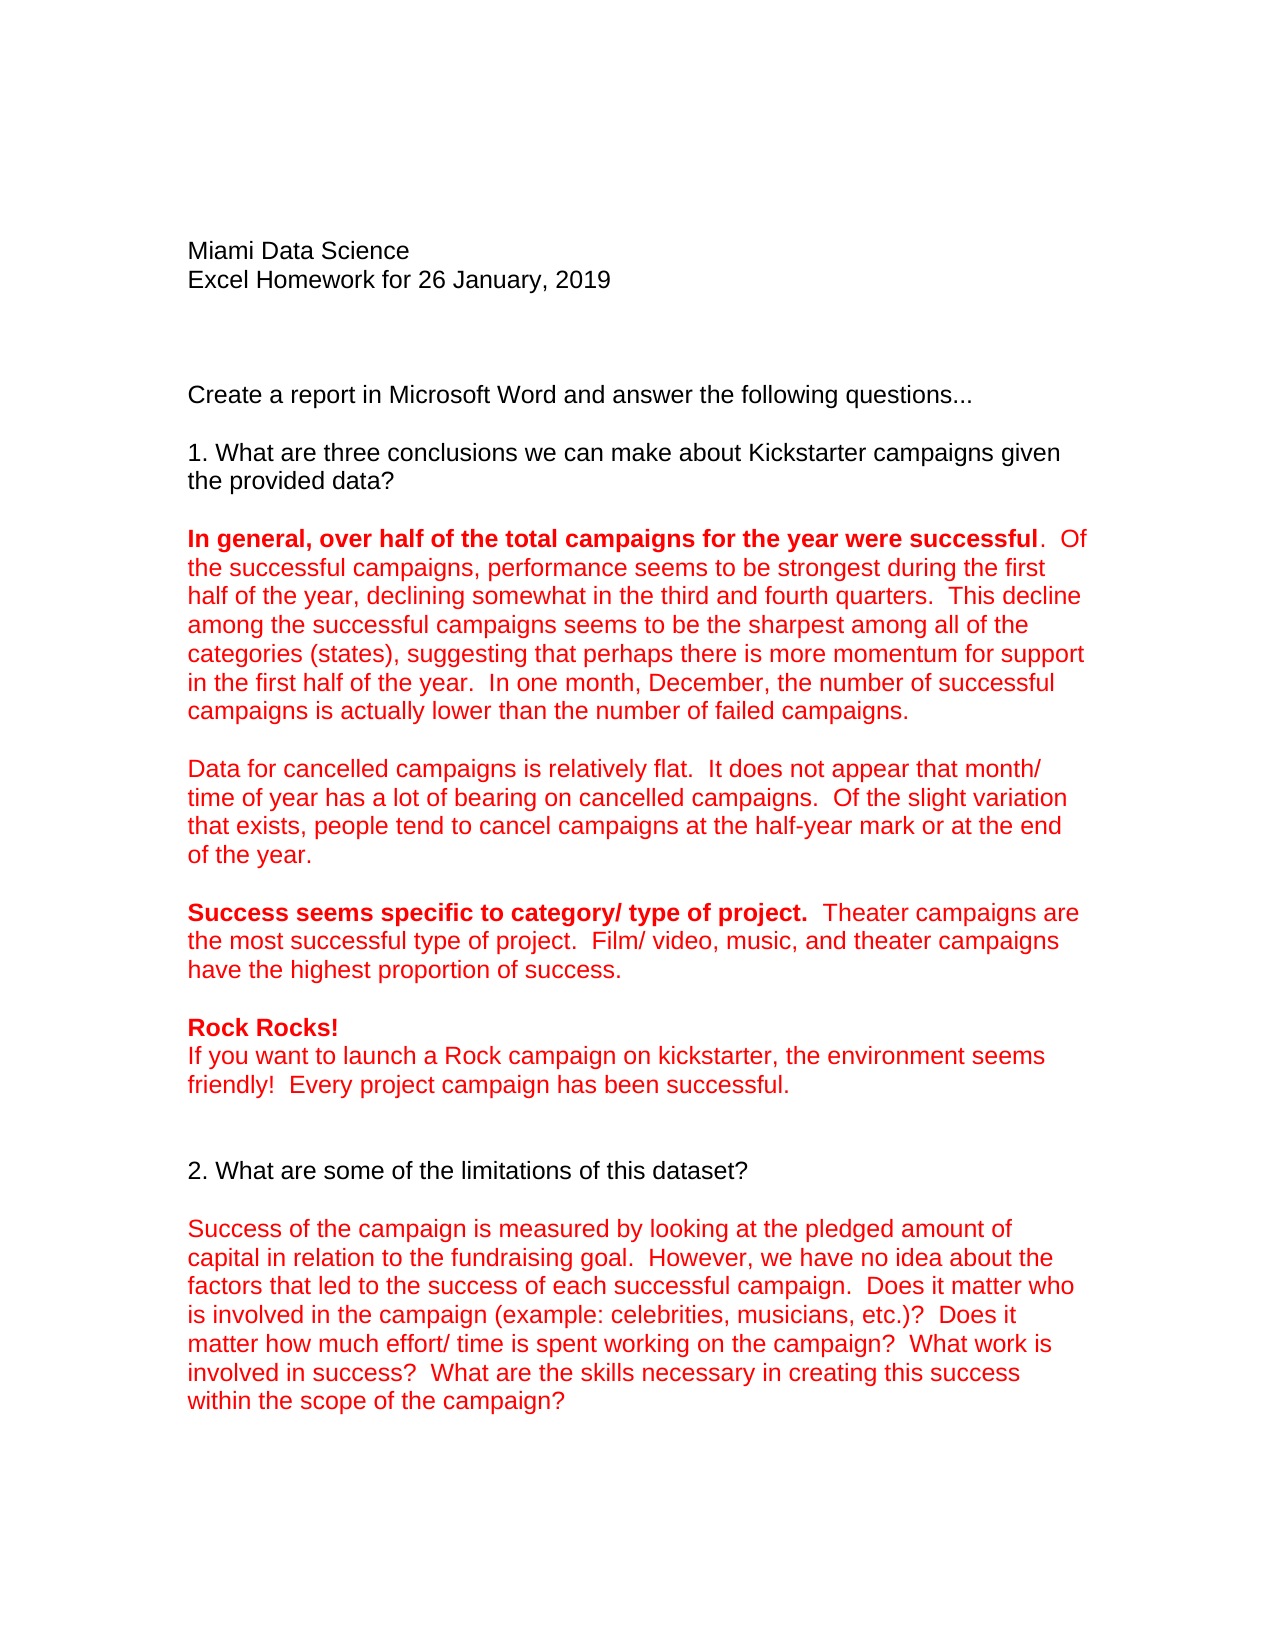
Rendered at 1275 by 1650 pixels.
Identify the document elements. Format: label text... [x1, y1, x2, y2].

text Excel Homework for 26 January, 2019 [187, 265, 1087, 294]
text Success of the campaign is measured by looking at the pledged amount of capital in relation to the fundraising goal. However, we have no idea about the factors that led to the success of each successful campaign. Does it matter who is involved in the campaign (example: celebrities, musicians, etc.)? Does it matter how much effort/ time is spent working on the campaign? What work is involved in success? What are the skills necessary in creating this success within the scope of the campaign? [187, 1214, 1087, 1415]
text 2. What are some of the limitations of this dataset? [187, 1156, 1087, 1185]
text Miami Data Science [187, 236, 1087, 265]
text Data for cancelled campaigns is relatively flat. It does not appear that month/ time of year has a lot of bearing on cancelled campaigns. Of the slight variation that exists, people tend to cancel campaigns at the half-year mark or at the end of the year. [187, 754, 1087, 869]
text Create a report in Microsoft Word and answer the following questions... 1. What are three conclusions we can make about Kickstarter campaigns given the provided data? [187, 380, 1087, 524]
text Rock Rocks! [187, 1012, 1087, 1041]
text Success seems specific to category/ type of project. Theater campaigns are the most successful type of project. Film/ video, music, and theater campaigns have the highest proportion of success. [187, 897, 1087, 984]
text In general, over half of the total campaigns for the year were successful. Of the successful campaigns, performance seems to be strongest during the first half of the year, declining somewhat in the third and fourth quarters. This decline among the successful campaigns seems to be the sharpest among all of the categories (states), suggesting that perhaps there is more momentum for support in the first half of the year. In one month, December, the number of successful campaigns is actually lower than the number of failed campaigns. [187, 524, 1087, 725]
text If you want to launch a Rock campaign on kickstarter, the environment seems friendly! Every project campaign has been successful. [187, 1041, 1087, 1099]
